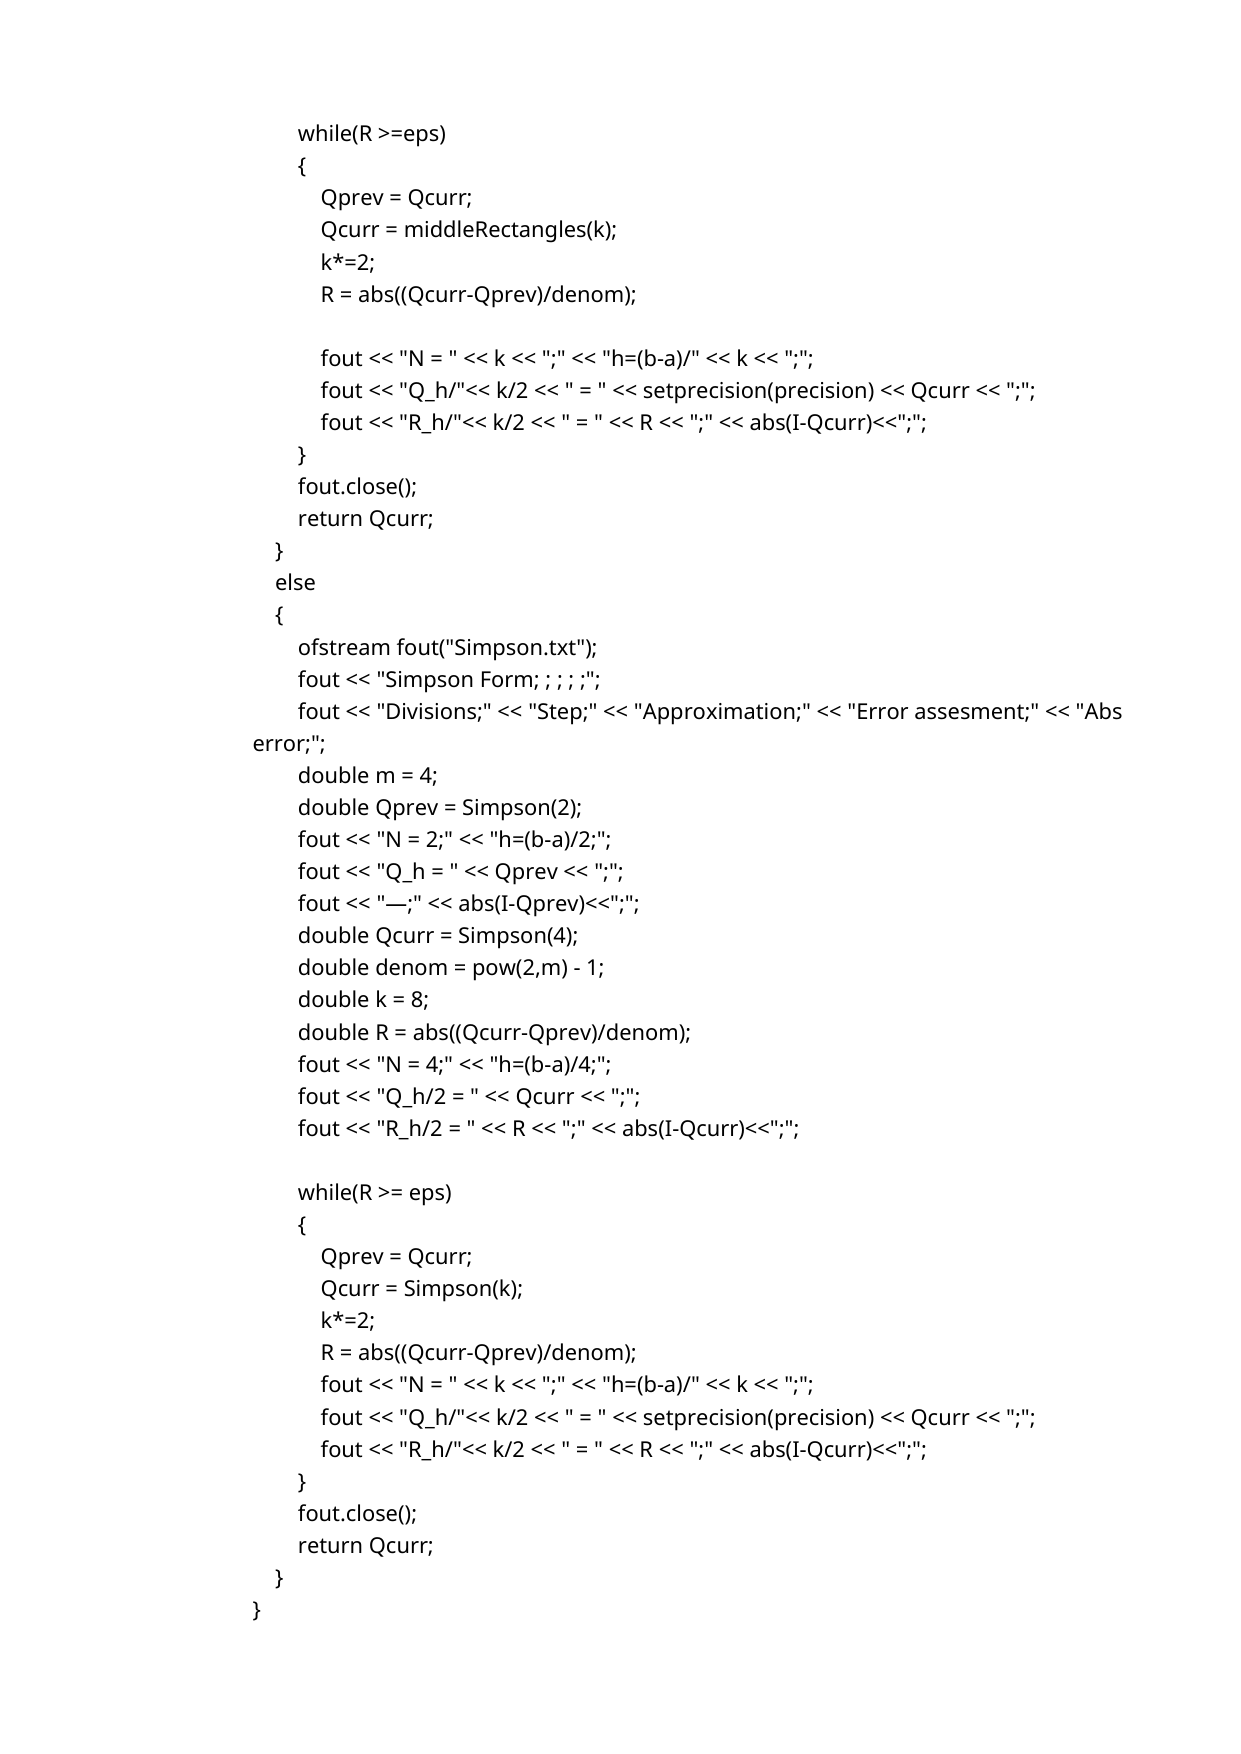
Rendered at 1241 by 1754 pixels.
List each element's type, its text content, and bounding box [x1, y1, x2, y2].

list k*=2; [252, 246, 1152, 276]
list fout << "Q_h = " << Qprev << ";"; [252, 856, 1152, 886]
list } [252, 1562, 1152, 1592]
list fout << "R_h/"<< k/2 << " = " << R << ";" << abs(I-Qcurr)<<";"; [252, 407, 1152, 437]
list double Qprev = Simpson(2); [252, 792, 1152, 822]
list { [252, 1209, 1152, 1239]
list Qcurr = middleRectangles(k); [252, 214, 1152, 244]
list Qprev = Qcurr; [252, 1241, 1152, 1271]
list double m = 4; [252, 760, 1152, 789]
list while(R >= eps) [252, 1177, 1152, 1207]
list fout << "Q_h/2 = " << Qcurr << ";"; [252, 1081, 1152, 1110]
list return Qcurr; [252, 503, 1152, 533]
list } [252, 1466, 1152, 1495]
list { [252, 599, 1152, 629]
list double Qcurr = Simpson(4); [252, 920, 1152, 950]
list double R = abs((Qcurr-Qprev)/denom); [252, 1016, 1152, 1046]
list fout << "R_h/"<< k/2 << " = " << R << ";" << abs(I-Qcurr)<<";"; [252, 1433, 1152, 1463]
list fout << "Divisions;" << "Step;" << "Approximation;" << "Error assesment;" << "Abs error;"; [252, 696, 1152, 757]
list } [252, 1594, 1152, 1624]
list fout << "N = 2;" << "h=(b-a)/2;"; [252, 824, 1152, 854]
list fout.close(); [252, 471, 1152, 501]
list k*=2; [252, 1305, 1152, 1335]
list fout << "R_h/2 = " << R << ";" << abs(I-Qcurr)<<";"; [252, 1113, 1152, 1142]
list ofstream fout("Simpson.txt"); [252, 631, 1152, 661]
list fout << "N = " << k << ";" << "h=(b-a)/" << k << ";"; [252, 343, 1152, 372]
list Qprev = Qcurr; [252, 182, 1152, 212]
list fout << "—;" << abs(I-Qprev)<<";"; [252, 888, 1152, 918]
list return Qcurr; [252, 1530, 1152, 1559]
list R = abs((Qcurr-Qprev)/denom); [252, 278, 1152, 308]
list double denom = pow(2,m) - 1; [252, 952, 1152, 982]
list R = abs((Qcurr-Qprev)/denom); [252, 1337, 1152, 1367]
list else [252, 567, 1152, 597]
list { [252, 150, 1152, 180]
list fout << "Q_h/"<< k/2 << " = " << setprecision(precision) << Qcurr << ";"; [252, 375, 1152, 404]
list while(R >=eps) [252, 118, 1152, 148]
list } [252, 535, 1152, 565]
list fout << "N = " << k << ";" << "h=(b-a)/" << k << ";"; [252, 1369, 1152, 1399]
list Qcurr = Simpson(k); [252, 1273, 1152, 1303]
list } [252, 439, 1152, 469]
list fout << "N = 4;" << "h=(b-a)/4;"; [252, 1048, 1152, 1078]
list fout << "Q_h/"<< k/2 << " = " << setprecision(precision) << Qcurr << ";"; [252, 1401, 1152, 1431]
list fout.close(); [252, 1498, 1152, 1527]
list fout << "Simpson Form; ; ; ; ;"; [252, 663, 1152, 693]
list double k = 8; [252, 984, 1152, 1014]
